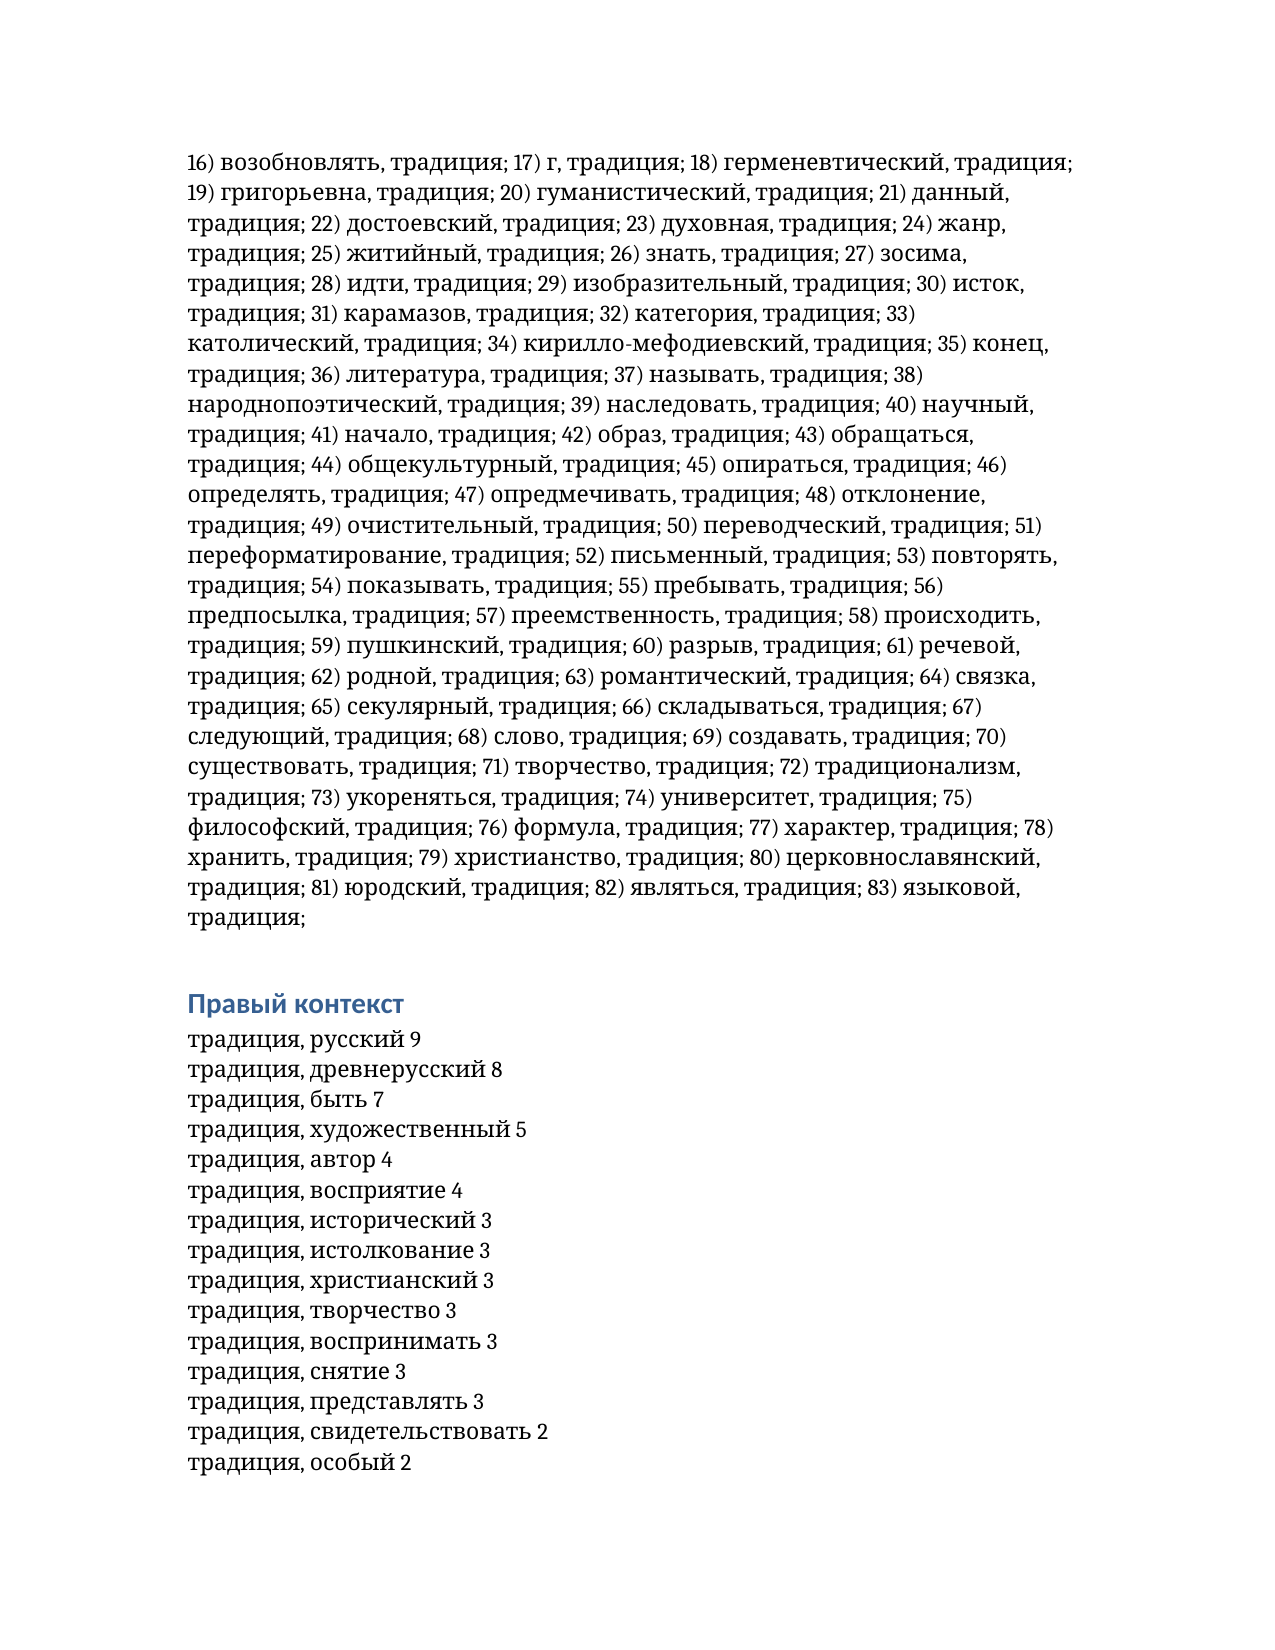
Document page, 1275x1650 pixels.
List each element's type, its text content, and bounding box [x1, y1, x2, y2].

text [187, 150, 1087, 932]
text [187, 1026, 1087, 1476]
subtitle Правый контекст [187, 985, 1087, 1021]
